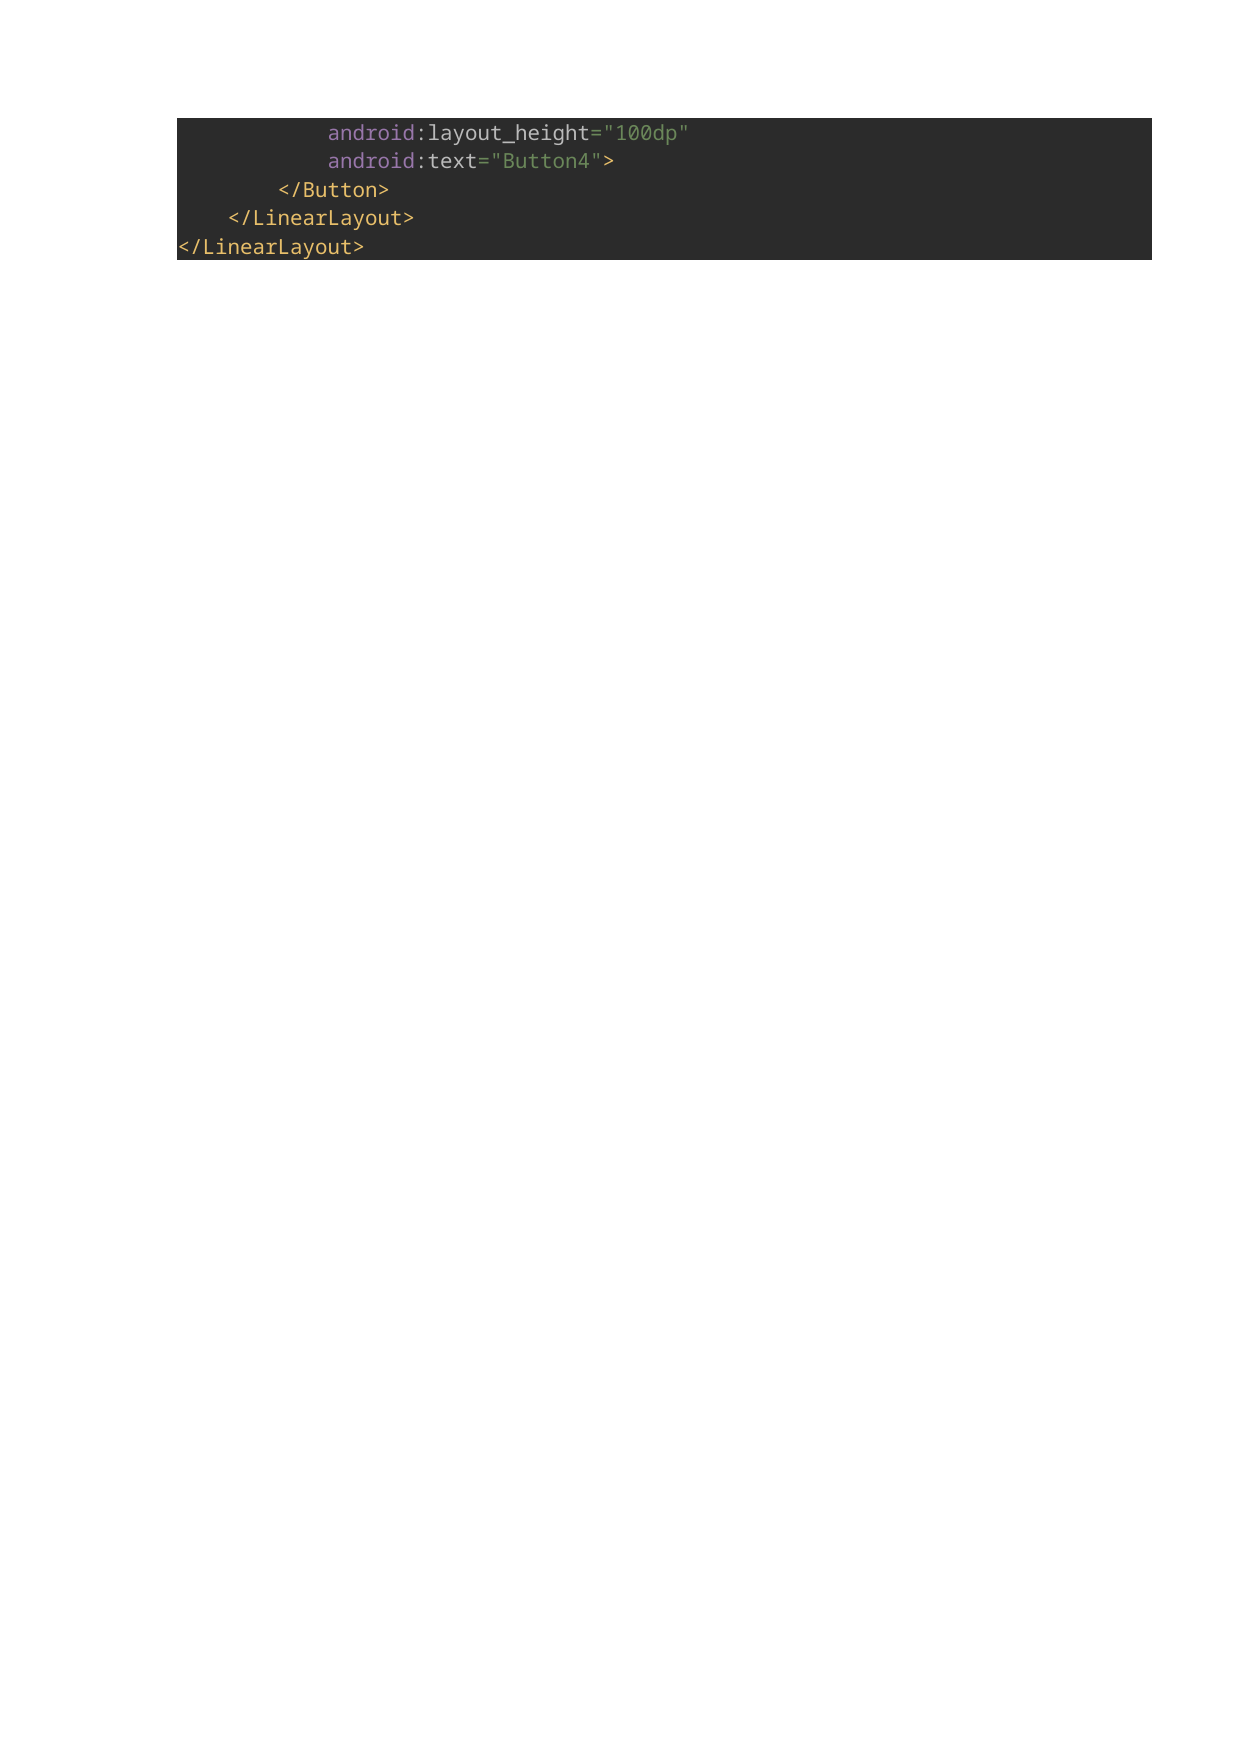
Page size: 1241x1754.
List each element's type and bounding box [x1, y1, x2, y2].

text [177, 118, 1152, 260]
